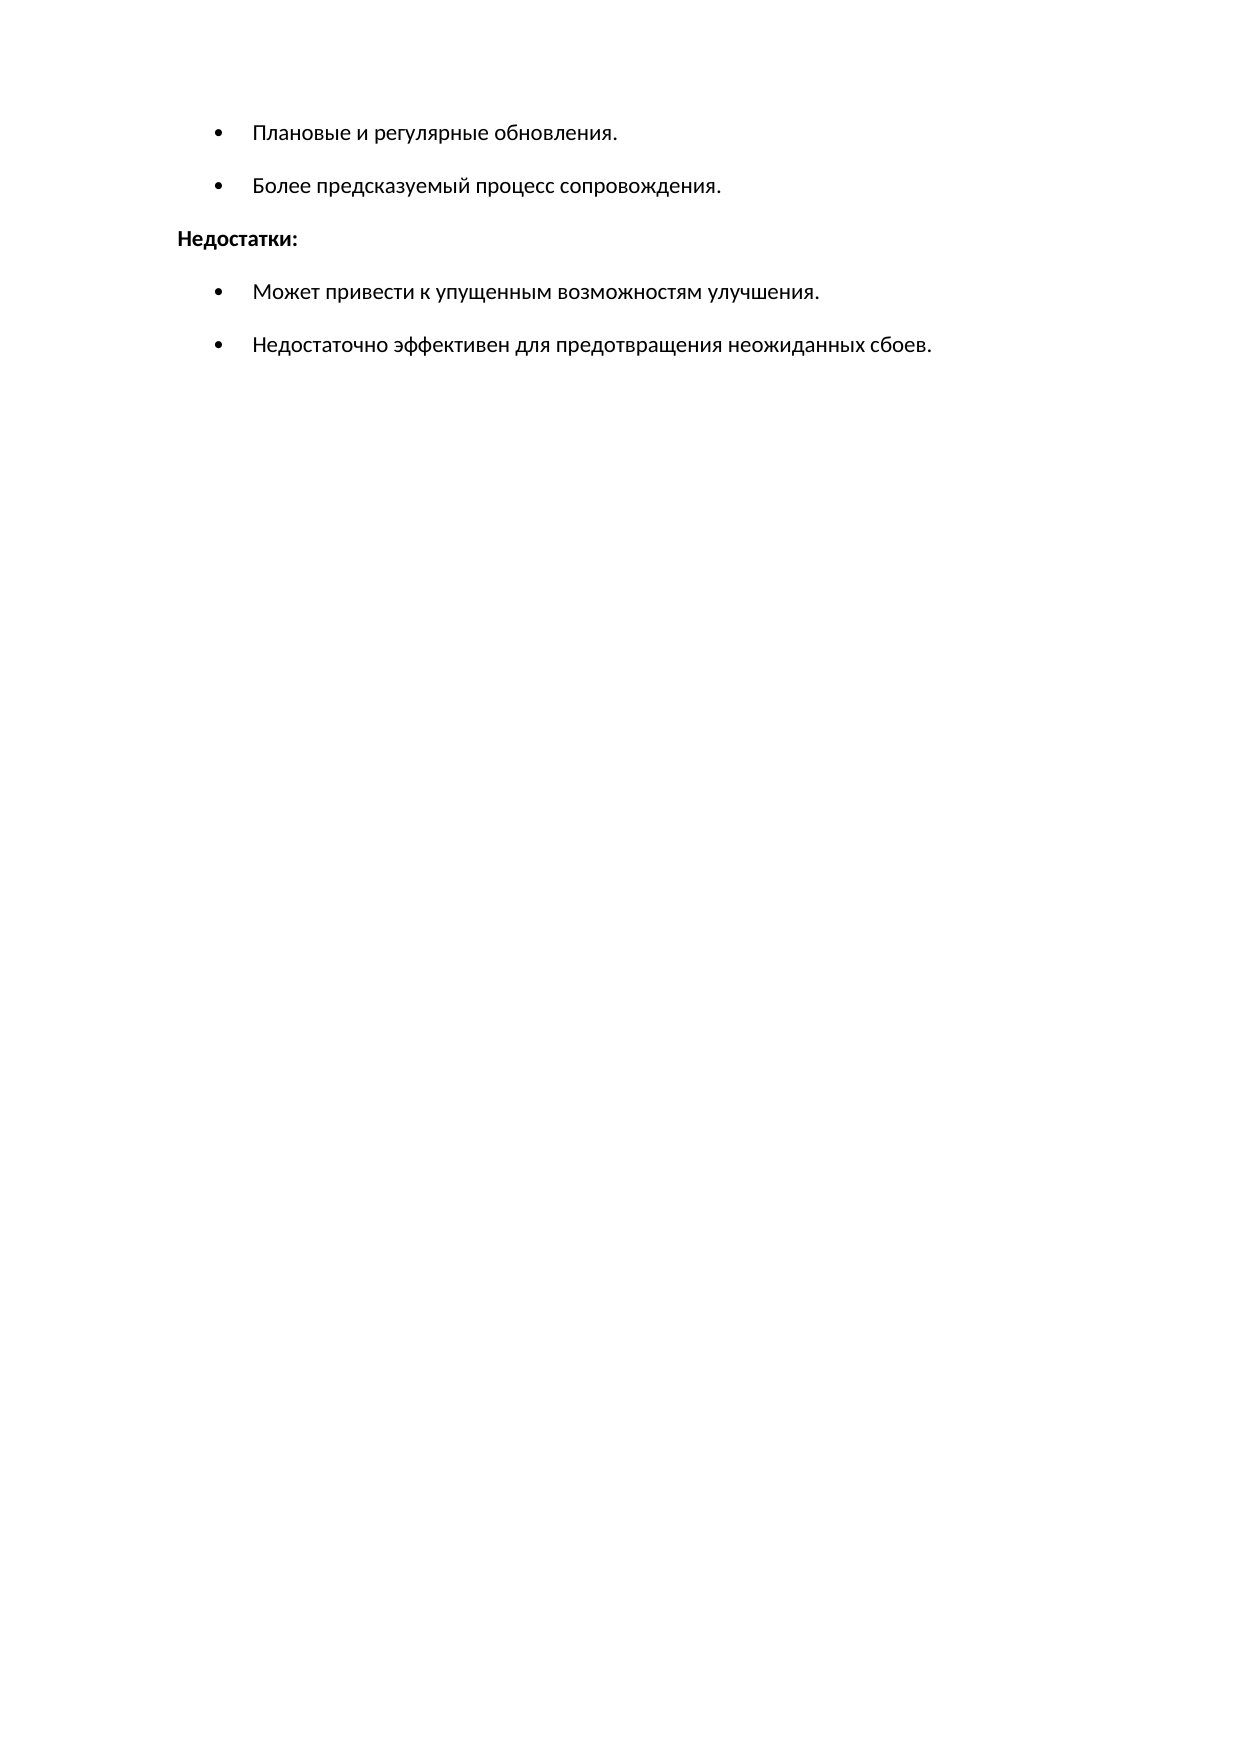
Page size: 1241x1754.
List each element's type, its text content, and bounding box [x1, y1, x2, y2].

list Может привести к упущенным возможностям улучшения. [215, 277, 1152, 305]
list Недостаточно эффективен для предотвращения неожиданных сбоев. [215, 330, 1152, 358]
list Более предсказуемый процесс сопровождения. [215, 171, 1152, 199]
list Плановые и регулярные обновления. [215, 118, 1152, 146]
text Недостатки: [177, 224, 1152, 252]
